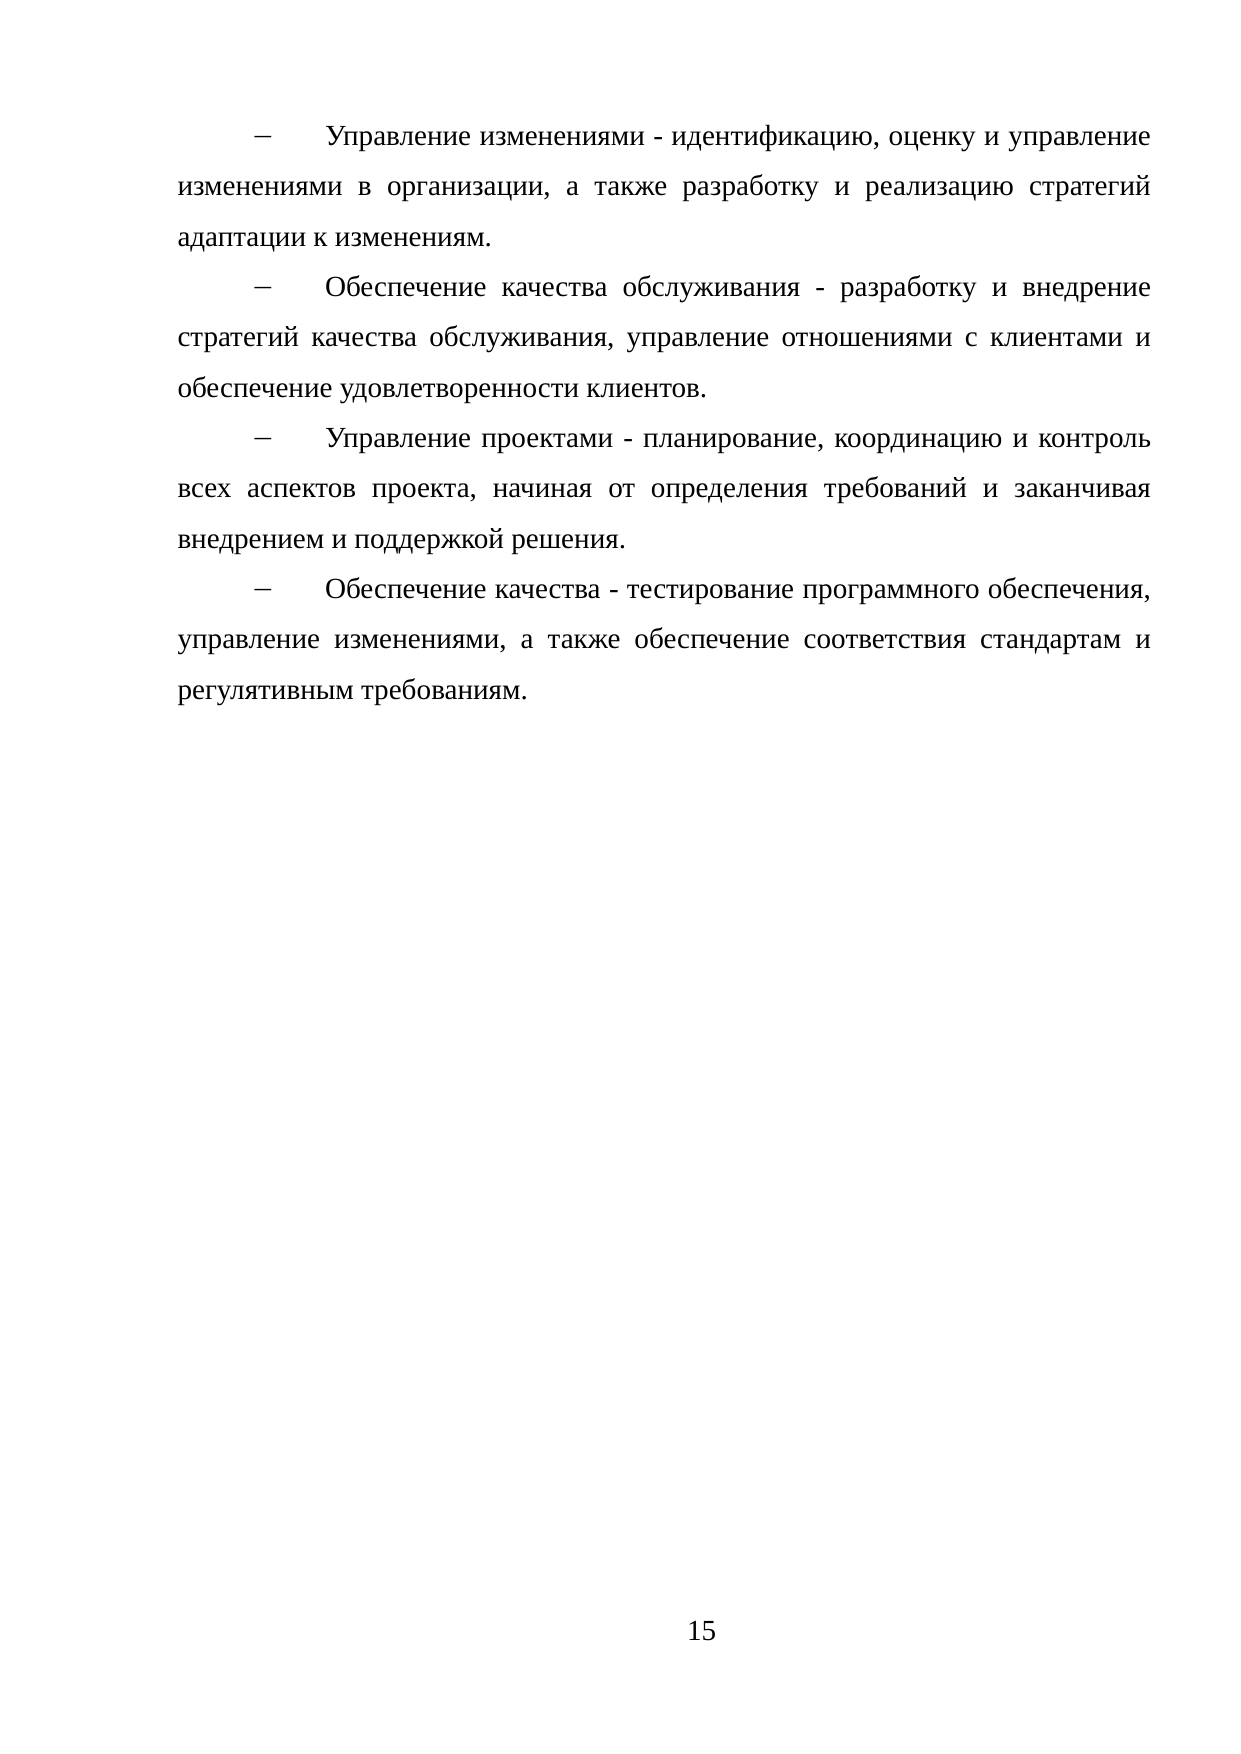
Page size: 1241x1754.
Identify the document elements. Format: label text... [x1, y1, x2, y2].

list Обеспечение качества - тестирование программного обеспечения, управление изменениями, а также обеспечение соответствия стандартам и регулятивным требованиям. [177, 571, 1152, 706]
list Управление изменениями - идентификацию, оценку и управление изменениями в организации, а также разработку и реализацию стратегий адаптации к изменениям. [177, 118, 1152, 252]
list Управление проектами - планирование, координацию и контроль всех аспектов проекта, начиная от определения требований и заканчивая внедрением и поддержкой решения. [177, 420, 1152, 554]
list Обеспечение качества обслуживания - разработку и внедрение стратегий качества обслуживания, управление отношениями с клиентами и обеспечение удовлетворенности клиентов. [177, 269, 1152, 403]
